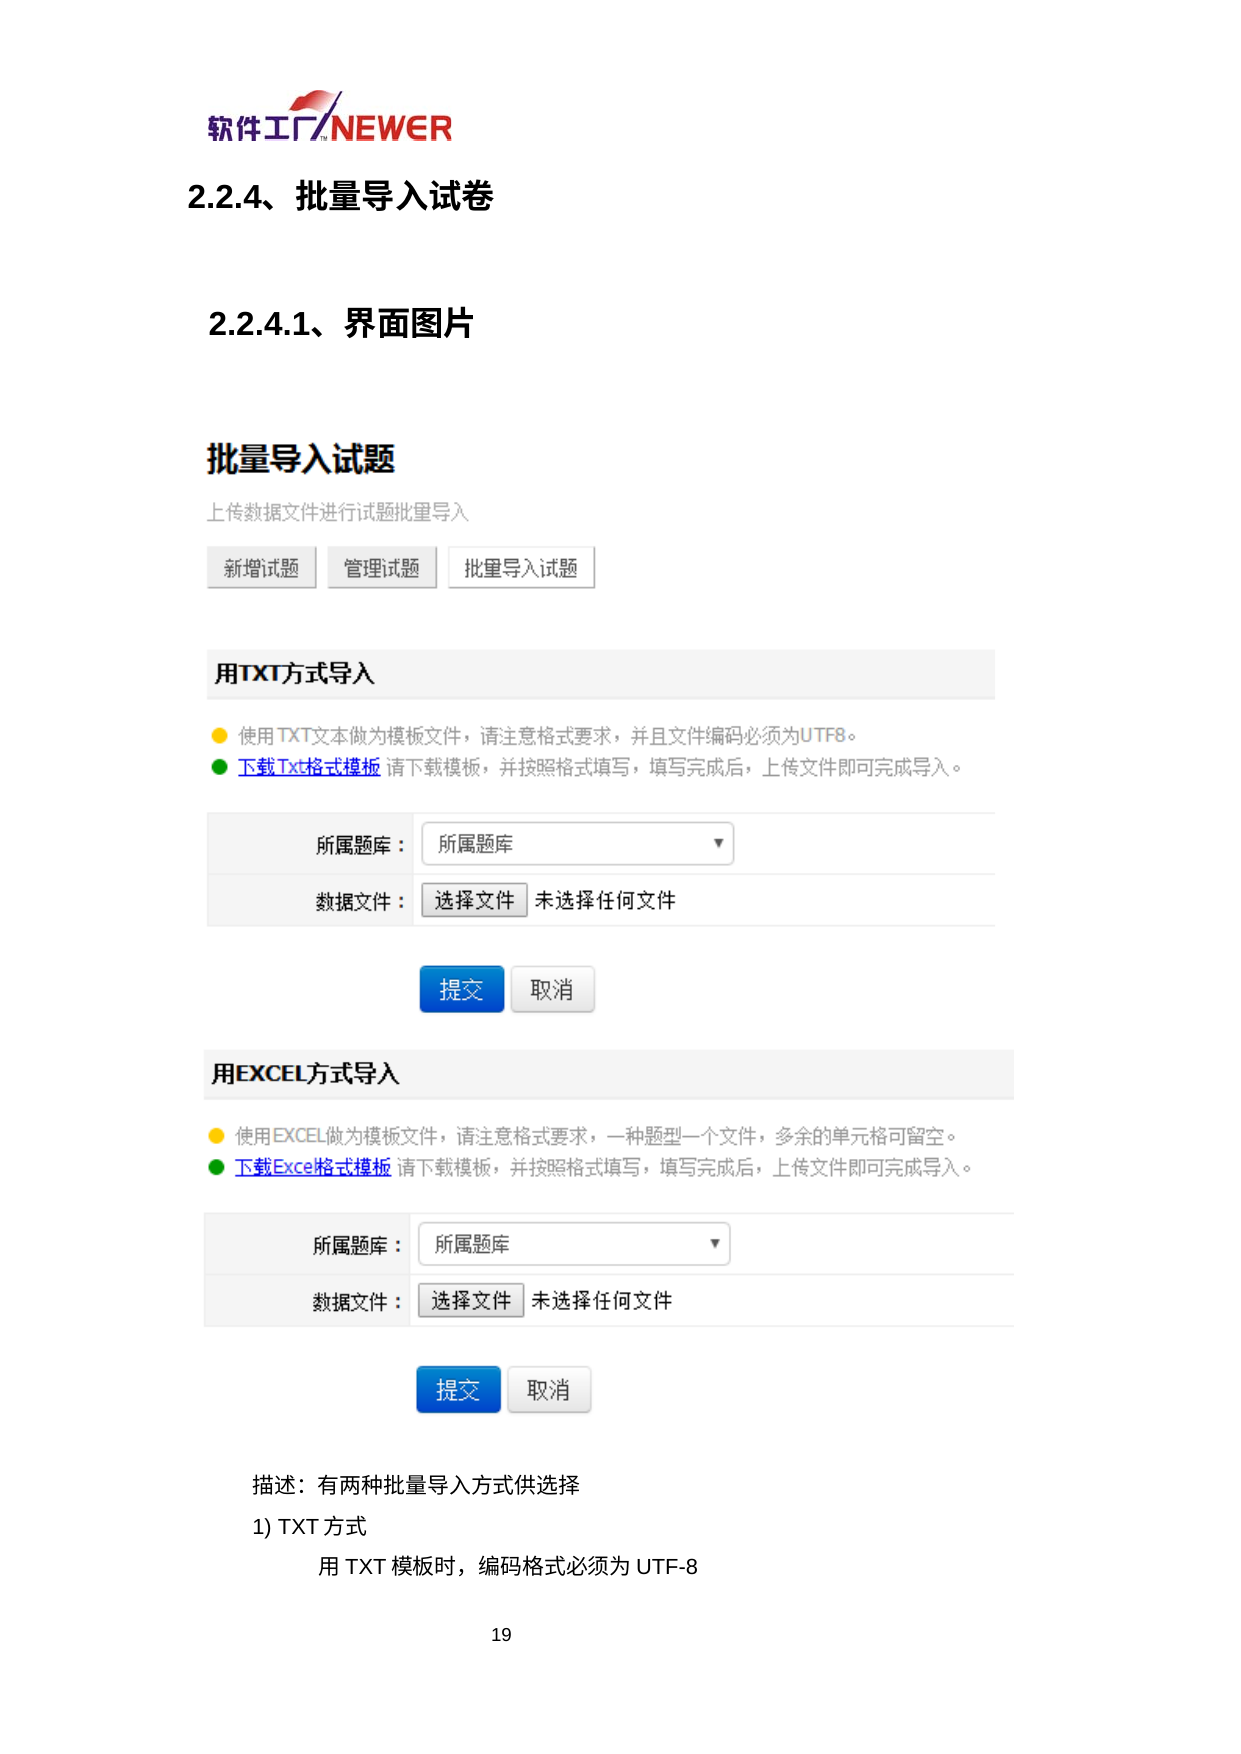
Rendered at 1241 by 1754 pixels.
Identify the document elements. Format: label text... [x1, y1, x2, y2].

subtitle 2.2.4、批量导入试卷 [187, 162, 1053, 227]
picture [187, 1039, 1014, 1454]
subtitle 2.2.4.1、界面图片 [187, 289, 1053, 354]
picture [208, 90, 452, 141]
list 用TXT模板时，编码格式必须为UTF-8 [275, 1549, 1053, 1581]
list TXT方式 [231, 1508, 1053, 1541]
text 描述：有两种批量导入方式供选择 [231, 1468, 1053, 1501]
picture [187, 415, 996, 1027]
